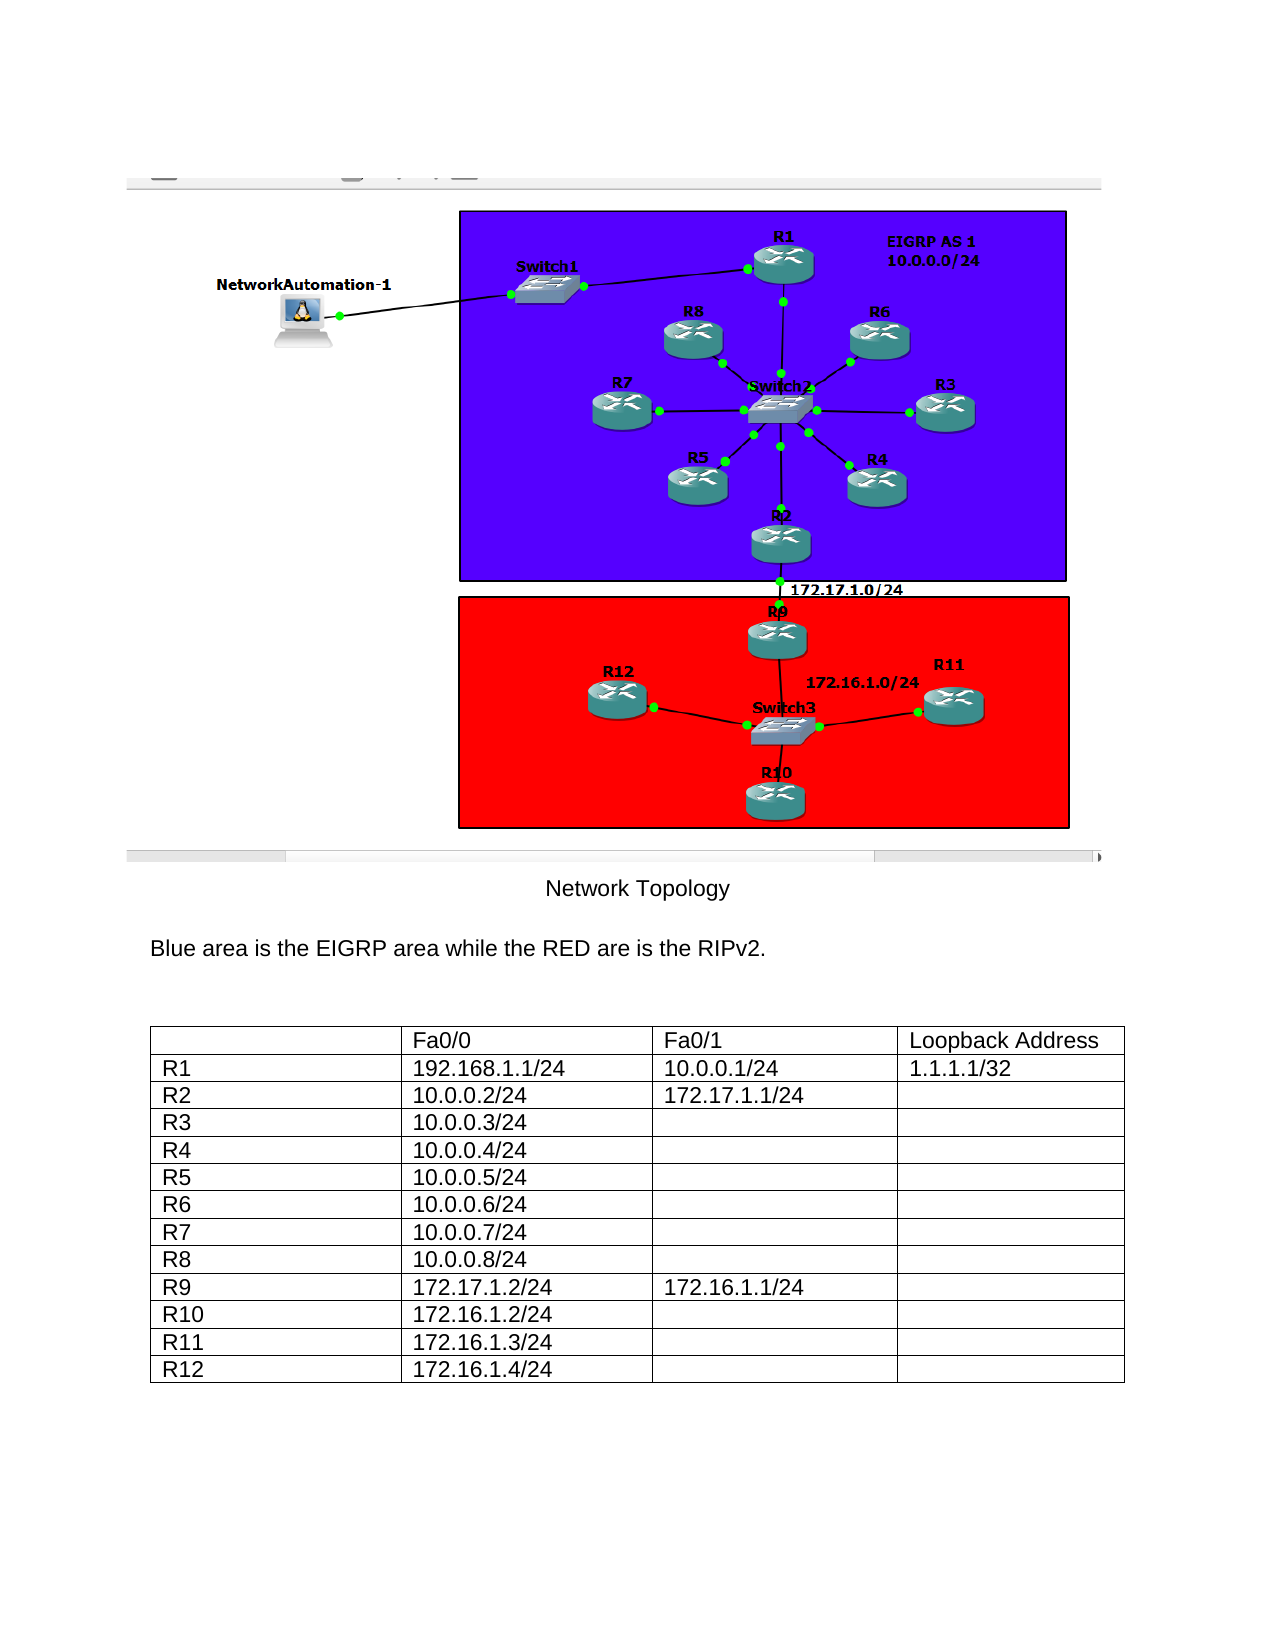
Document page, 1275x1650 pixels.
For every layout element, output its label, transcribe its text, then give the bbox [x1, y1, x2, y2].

table_cell [653, 1109, 897, 1136]
table_cell 10.0.0.4/24 [402, 1137, 652, 1163]
table_cell R1 [151, 1055, 401, 1081]
table_cell 10.0.0.6/24 [402, 1191, 652, 1218]
table_cell [653, 1356, 897, 1382]
table_cell 172.16.1.4/24 [402, 1356, 652, 1382]
table_cell 10.0.0.3/24 [402, 1109, 652, 1136]
table_cell R5 [151, 1164, 401, 1190]
table_header [151, 1027, 401, 1053]
table_cell [898, 1274, 1124, 1300]
table_cell [653, 1137, 897, 1163]
table_cell R4 [151, 1137, 401, 1163]
table_cell 10.0.0.7/24 [402, 1219, 652, 1245]
table_header Fa0/1 [653, 1027, 897, 1053]
table_cell [898, 1164, 1124, 1190]
table_cell [898, 1191, 1124, 1218]
table_cell 1.1.1.1/32 [898, 1055, 1124, 1081]
text Network Topology [150, 875, 1125, 901]
table_cell R6 [151, 1191, 401, 1218]
table_cell [653, 1219, 897, 1245]
table_cell [898, 1219, 1124, 1245]
table_cell 10.0.0.1/24 [653, 1055, 897, 1081]
table_cell [653, 1191, 897, 1218]
table_cell R8 [151, 1246, 401, 1273]
table_cell 172.17.1.1/24 [653, 1082, 897, 1108]
table_cell R3 [151, 1109, 401, 1136]
table_cell [898, 1246, 1124, 1273]
table_cell [653, 1301, 897, 1327]
table_cell [898, 1109, 1124, 1136]
table_cell 172.16.1.1/24 [653, 1274, 897, 1300]
table_cell R12 [151, 1356, 401, 1382]
table_cell [898, 1301, 1124, 1327]
table_cell 172.17.1.2/24 [402, 1274, 652, 1300]
table_cell 192.168.1.1/24 [402, 1055, 652, 1081]
table_cell [653, 1164, 897, 1190]
table_cell R9 [151, 1274, 401, 1300]
text Blue area is the EIGRP area while the RED are is the RIPv2. [150, 935, 1125, 962]
table_header Loopback Address [898, 1027, 1124, 1053]
table_cell [898, 1137, 1124, 1163]
table_cell R10 [151, 1301, 401, 1327]
table_cell 10.0.0.5/24 [402, 1164, 652, 1190]
table_cell 172.16.1.3/24 [402, 1329, 652, 1355]
table_cell [653, 1246, 897, 1273]
table_cell [898, 1082, 1124, 1108]
table_cell 10.0.0.8/24 [402, 1246, 652, 1273]
picture [126, 178, 1102, 862]
table_header Fa0/0 [402, 1027, 652, 1053]
table_cell [653, 1329, 897, 1355]
table_cell [898, 1356, 1124, 1382]
table_cell R2 [151, 1082, 401, 1108]
table_cell 10.0.0.2/24 [402, 1082, 652, 1108]
table_cell [898, 1329, 1124, 1355]
table_cell 172.16.1.2/24 [402, 1301, 652, 1327]
table_cell R11 [151, 1329, 401, 1355]
table_cell R7 [151, 1219, 401, 1245]
